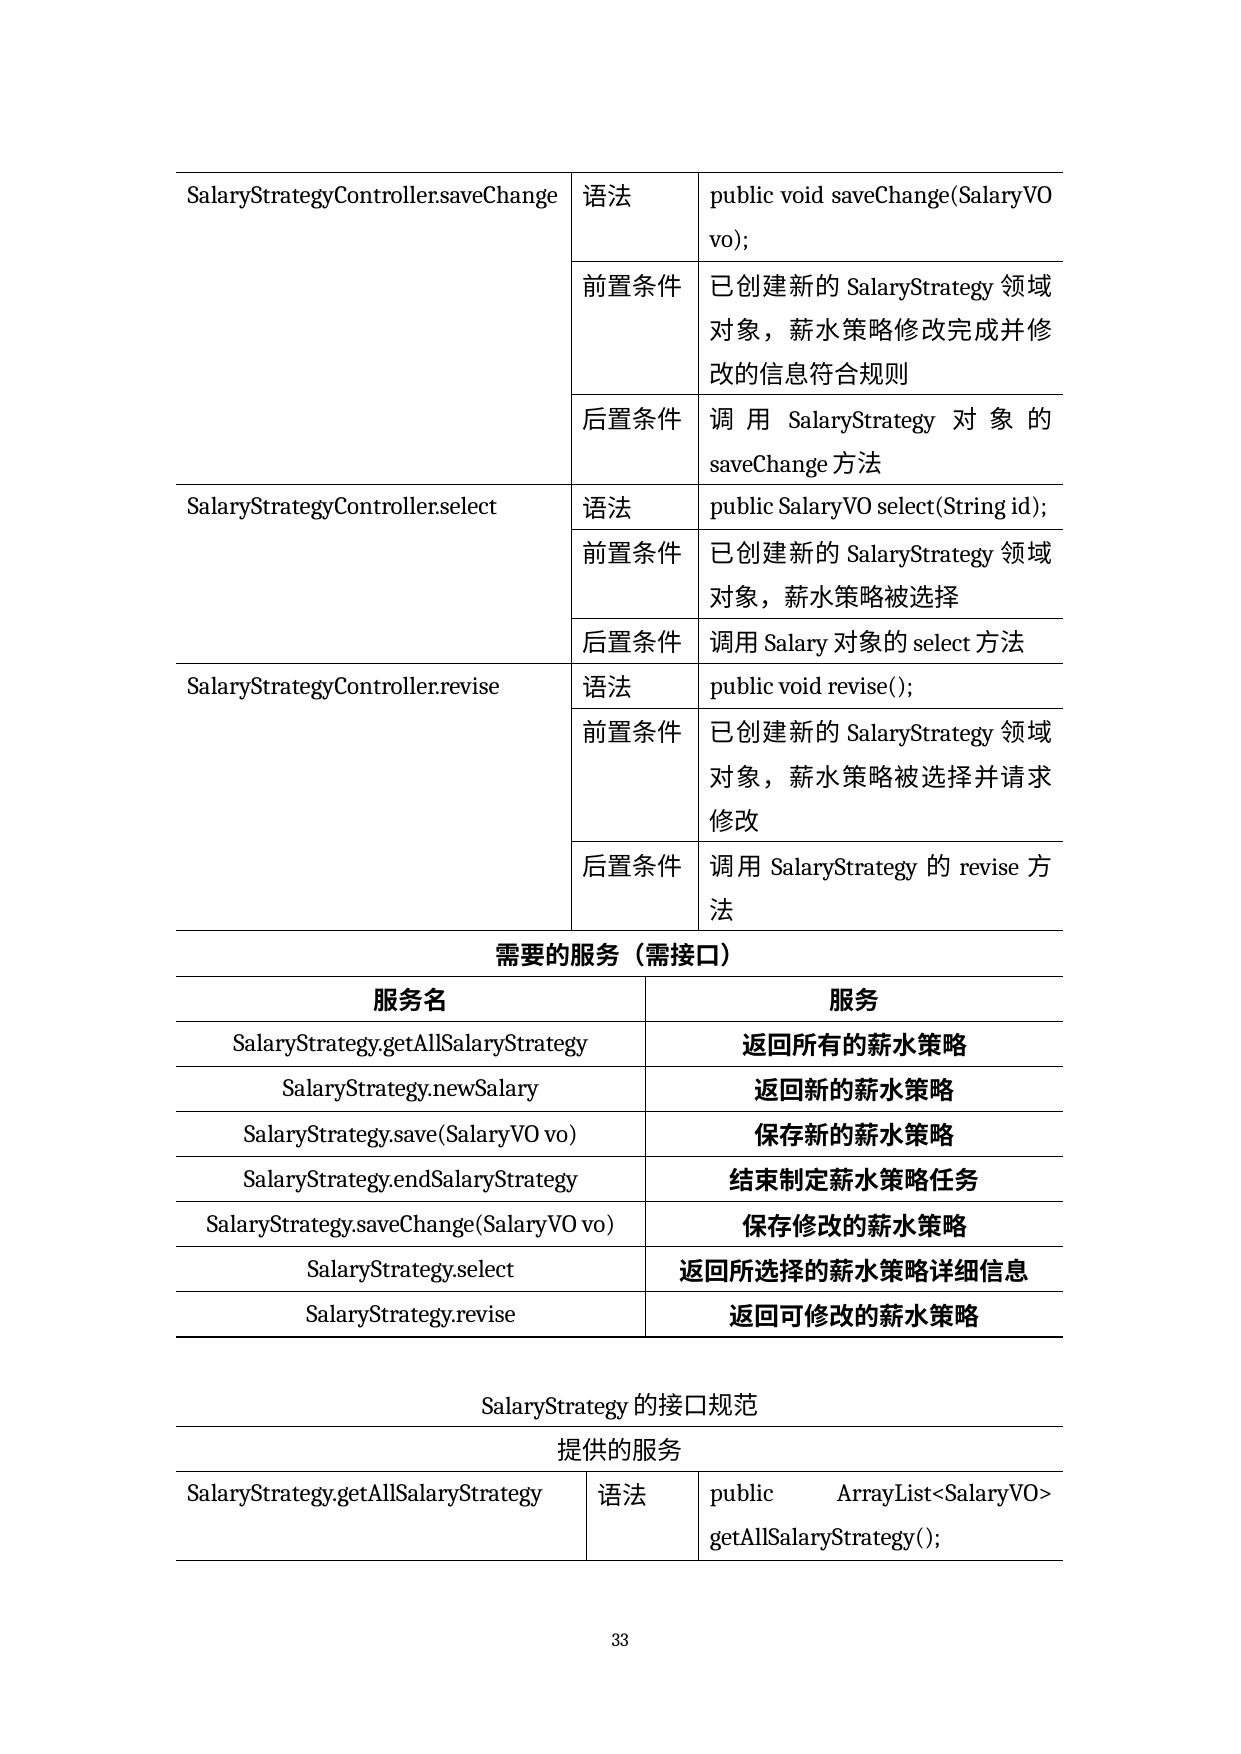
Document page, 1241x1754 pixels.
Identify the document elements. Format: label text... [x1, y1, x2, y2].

table_cell 前置条件 [572, 262, 698, 394]
table_cell SalaryStrategy.save(SalaryVO vo) [176, 1112, 645, 1156]
text SalaryStrategy的接口规范 [187, 1381, 1053, 1426]
table_cell 语法 [572, 485, 698, 529]
table_cell 返回可修改的薪水策略 [646, 1292, 1063, 1336]
table_cell 调用Salary对象的select方法 [699, 619, 1063, 663]
table_cell 后置条件 [572, 395, 698, 483]
table_cell 前置条件 [572, 530, 698, 618]
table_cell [176, 1472, 586, 1560]
table_cell 返回所有的薪水策略 [646, 1022, 1063, 1066]
table_cell 已创建新的SalaryStrategy领域对象，薪水策略被选择并请求修改 [699, 709, 1063, 841]
table_cell public SalaryVO select(String id); [699, 485, 1063, 529]
table_cell 调用SalaryStrategy对象的saveChange方法 [699, 395, 1063, 483]
table_cell 调用SalaryStrategy的revise方法 [699, 842, 1063, 930]
table_cell 已创建新的SalaryStrategy领域对象，薪水策略被选择 [699, 530, 1063, 618]
table_cell SalaryStrategy.saveChange(SalaryVO vo) [176, 1202, 645, 1246]
table_header 服务 [646, 977, 1063, 1021]
table_cell public void saveChange(SalaryVO vo); [699, 173, 1063, 261]
table_cell 返回新的薪水策略 [646, 1067, 1063, 1111]
table_cell 语法 [572, 664, 698, 708]
table_cell public void revise(); [699, 664, 1063, 708]
table_cell 已创建新的SalaryStrategy领域对象，薪水策略修改完成并修改的信息符合规则 [699, 262, 1063, 394]
table_cell SalaryStrategy.getAllSalaryStrategy [176, 1022, 645, 1066]
table_cell SalaryStrategy.newSalary [176, 1067, 645, 1111]
table_cell 结束制定薪水策略任务 [646, 1157, 1063, 1201]
table_cell SalaryStrategyController.saveChange [176, 173, 571, 483]
table_header 服务名 [176, 977, 645, 1021]
table_cell public ArrayList<SalaryVO> getAllSalaryStrategy(); [699, 1472, 1063, 1560]
table_cell SalaryStrategy.endSalaryStrategy [176, 1157, 645, 1201]
table_cell 后置条件 [572, 842, 698, 930]
table_cell SalaryStrategy.select [176, 1247, 645, 1291]
table_cell 语法 [587, 1472, 698, 1560]
table_cell SalaryStrategyController.select [176, 485, 571, 663]
table_cell 前置条件 [572, 709, 698, 841]
text 需要的服务（需接口） [187, 931, 1053, 976]
table_cell 保存新的薪水策略 [646, 1112, 1063, 1156]
table_cell 返回所选择的薪水策略详细信息 [646, 1247, 1063, 1291]
table_cell 保存修改的薪水策略 [646, 1202, 1063, 1246]
table_cell SalaryStrategyController.revise [176, 664, 571, 930]
table_header 提供的服务 [176, 1427, 1063, 1471]
table_cell 语法 [572, 173, 698, 261]
table_cell 后置条件 [572, 619, 698, 663]
table_cell SalaryStrategy.revise [176, 1292, 645, 1336]
